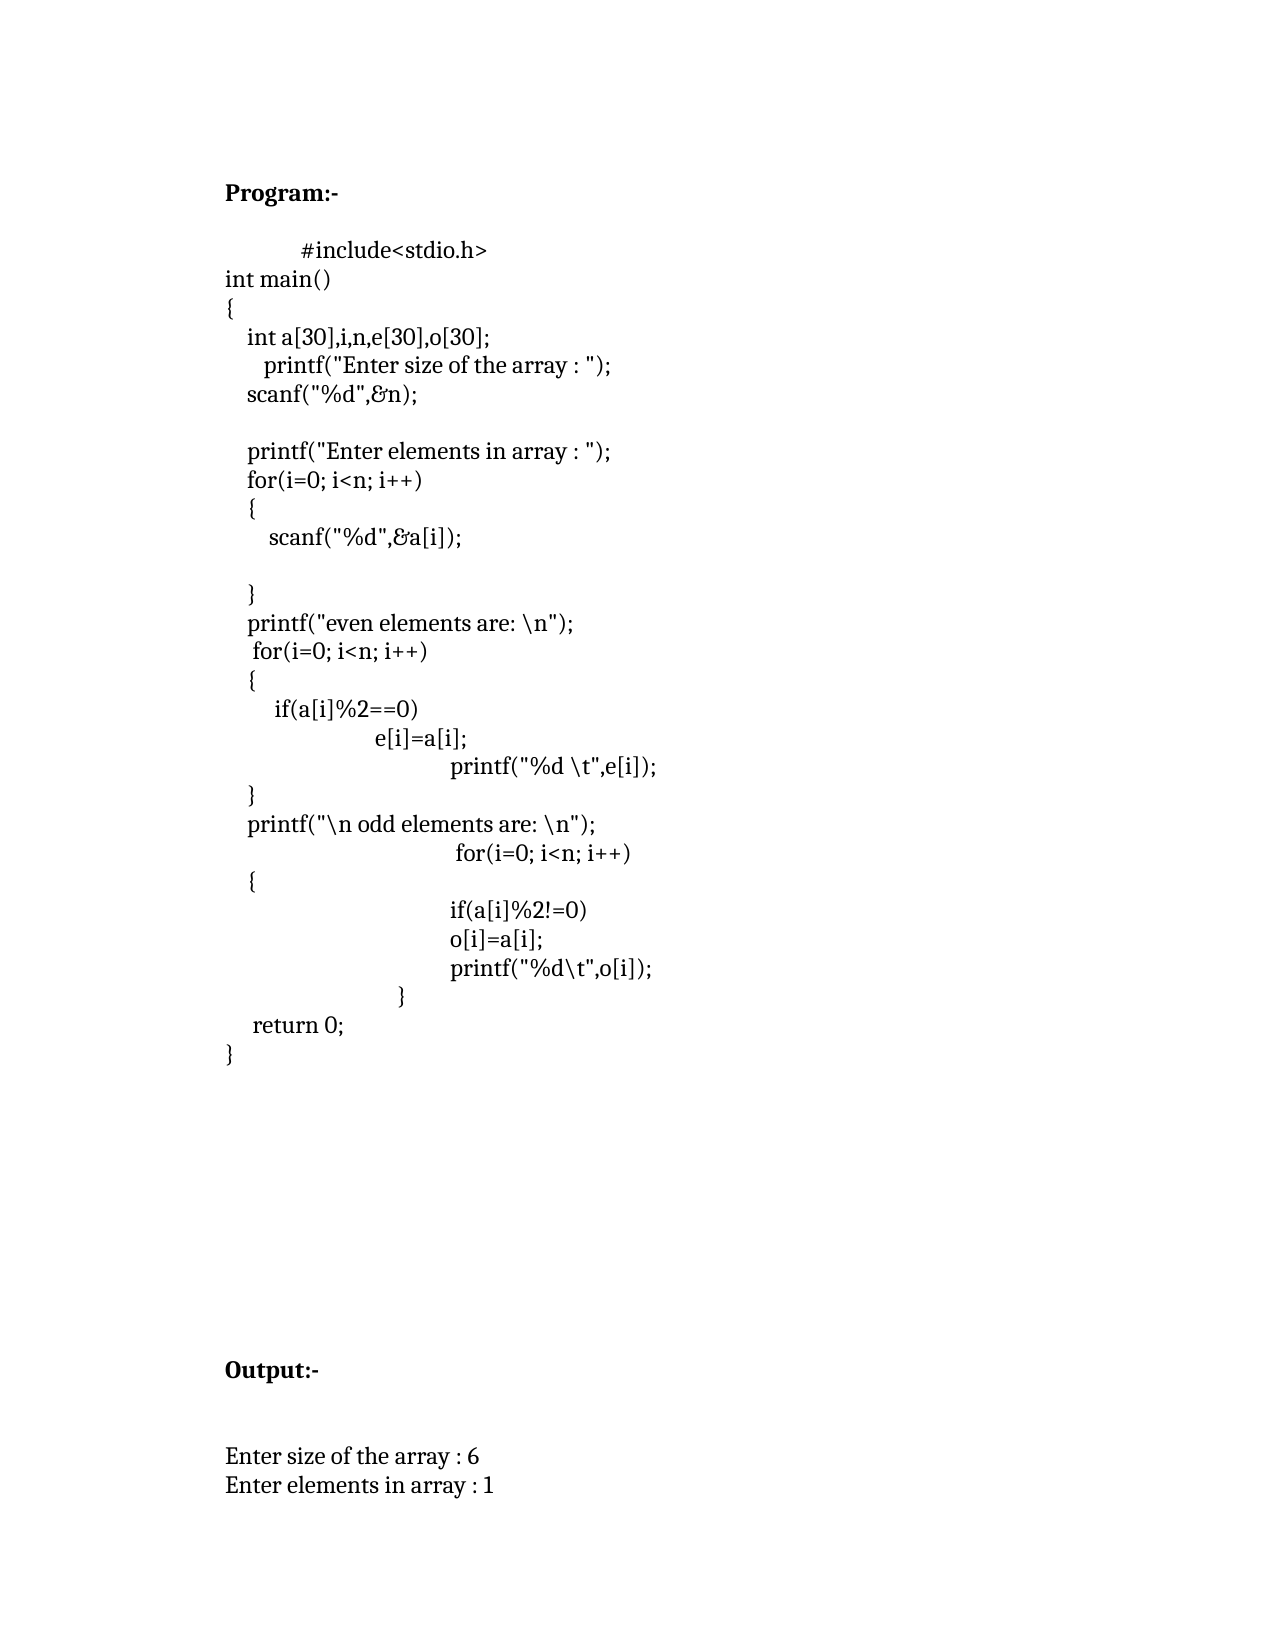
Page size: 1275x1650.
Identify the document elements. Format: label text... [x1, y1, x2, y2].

list } [225, 781, 1125, 810]
list if(a[i]%2!=0) [225, 896, 1125, 925]
list #include<stdio.h> [225, 236, 1125, 265]
list for(i=0; i<n; i++) [225, 637, 1125, 666]
list printf("Enter elements in array : "); [225, 437, 1125, 466]
list e[i]=a[i]; [225, 723, 1125, 752]
list Enter size of the array : 6 [225, 1442, 1125, 1471]
list int a[30],i,n,e[30],o[30]; [225, 322, 1125, 351]
list Enter elements in array : 1 [225, 1471, 1125, 1500]
list o[i]=a[i]; [225, 925, 1125, 953]
list printf("Enter size of the array : "); [225, 351, 1125, 380]
list { [225, 494, 1125, 523]
list printf("\n odd elements are: \n"); [225, 810, 1125, 838]
list { [225, 666, 1125, 695]
list Output:- [225, 1356, 1125, 1385]
list } [225, 580, 1125, 608]
list } [225, 982, 1125, 1011]
list printf("even elements are: \n"); [225, 608, 1125, 637]
list scanf("%d",&a[i]); [225, 523, 1125, 552]
list { [225, 867, 1125, 896]
list int main() [225, 265, 1125, 294]
list printf("%d \t",e[i]); [225, 752, 1125, 781]
list for(i=0; i<n; i++) [225, 466, 1125, 494]
list return 0; [225, 1011, 1125, 1040]
list Program:- [225, 179, 1125, 207]
list { [225, 294, 1125, 322]
list scanf("%d",&n); [225, 380, 1125, 409]
list } [225, 1040, 1125, 1068]
list if(a[i]%2==0) [225, 695, 1125, 723]
list for(i=0; i<n; i++) [225, 838, 1125, 867]
list printf("%d\t",o[i]); [225, 953, 1125, 982]
